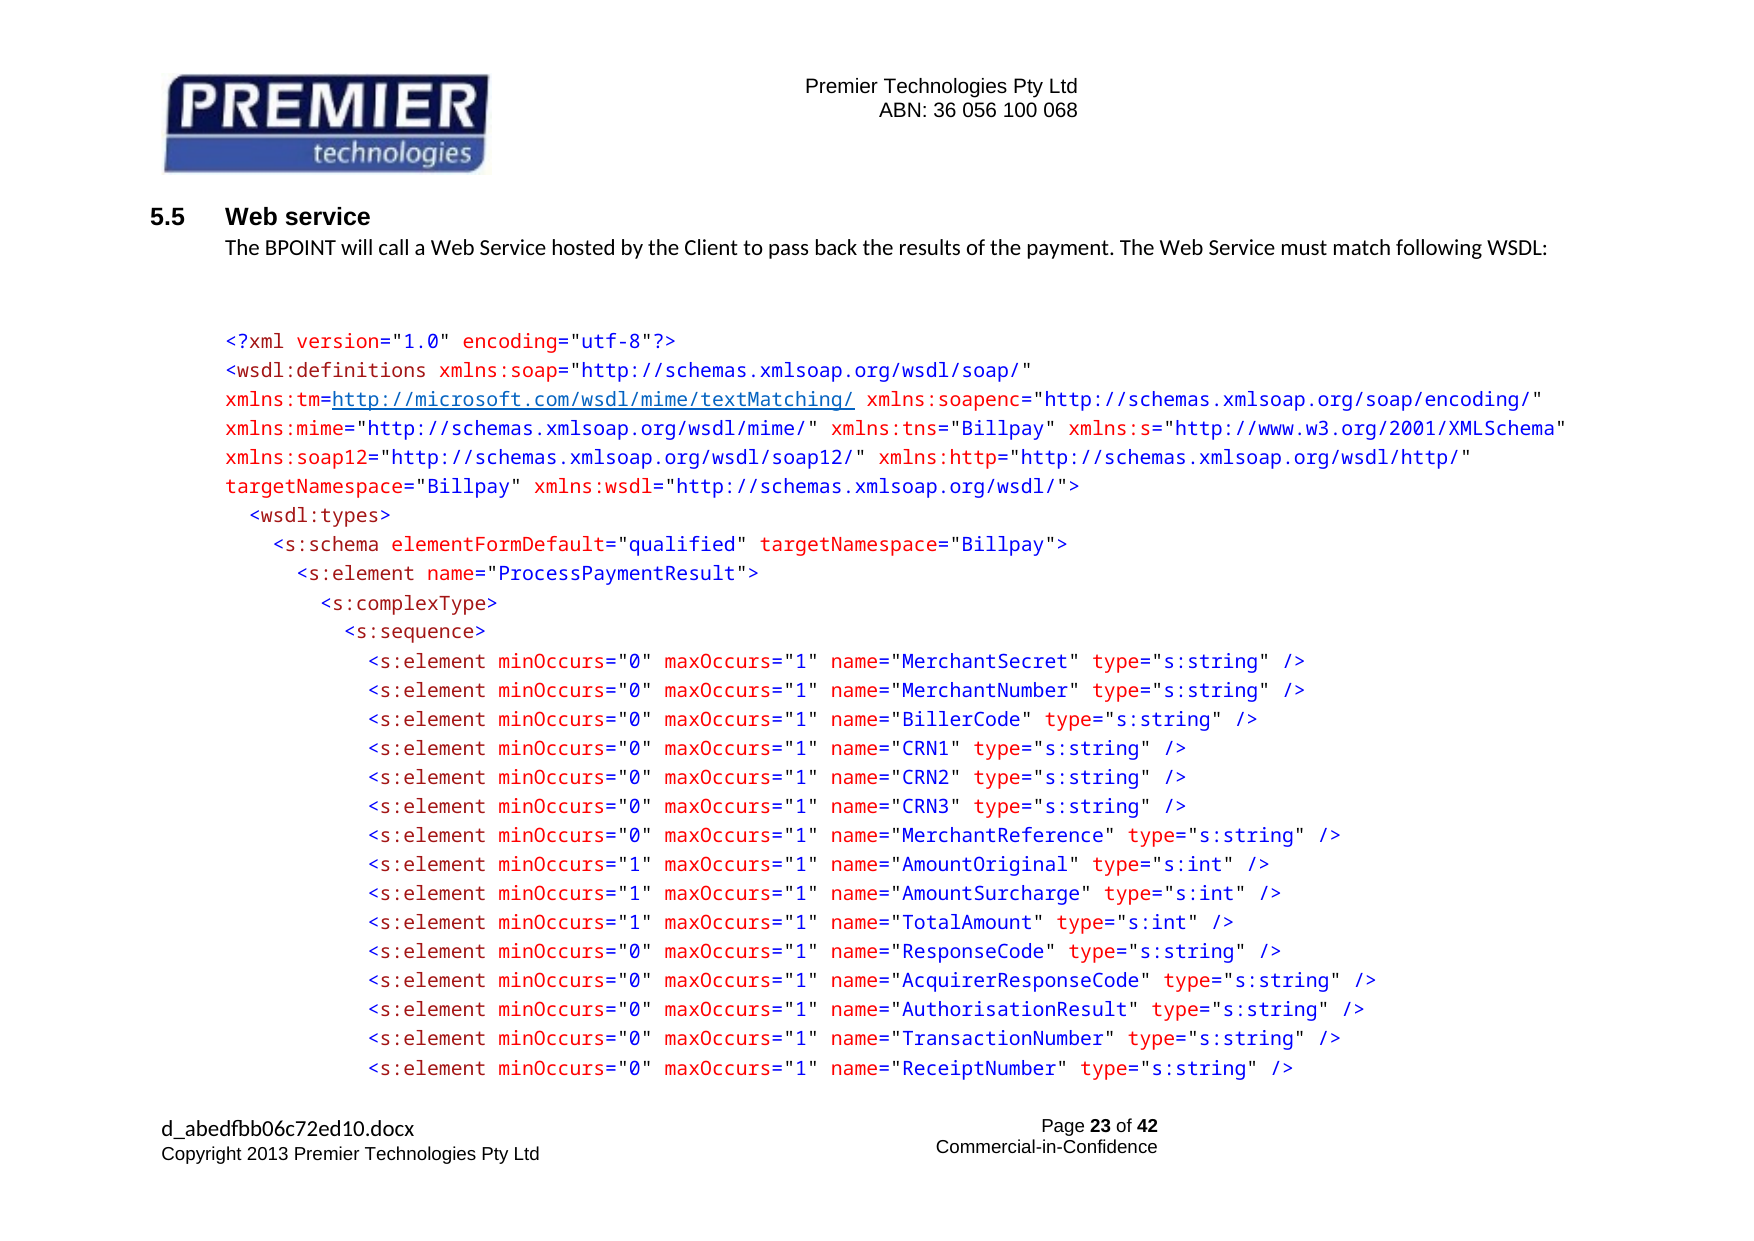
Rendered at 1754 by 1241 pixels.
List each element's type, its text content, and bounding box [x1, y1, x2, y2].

text <s:sequence> [150, 618, 1604, 645]
text <wsdl:definitions xmlns:soap="http://schemas.xmlsoap.org/wsdl/soap/" xmlns:tm=http://microsoft.com/wsdl/mime/textMatching/ xmlns:soapenc="http://schemas.xmlsoap.org/soap/encoding/" xmlns:mime="http://schemas.xmlsoap.org/wsdl/mime/" xmlns:tns="Billpay" xmlns:s="http://www.w3.org/2001/XMLSchema" xmlns:soap12="http://schemas.xmlsoap.org/wsdl/soap12/" xmlns:http="http://schemas.xmlsoap.org/wsdl/http/" targetNamespace="Billpay" xmlns:wsdl="http://schemas.xmlsoap.org/wsdl/"> [225, 356, 1604, 499]
text The BPOINT will call a Web Service hosted by the Client to pass back the results of the payment. The Web Service must match following WSDL: [225, 233, 1604, 261]
text <s:element minOccurs="0" maxOccurs="1" name="CRN2" type="s:string" /> [150, 763, 1604, 790]
text <s:element name="ProcessPaymentResult"> [150, 560, 1604, 587]
picture [161, 73, 492, 175]
text <?xml version="1.0" encoding="utf-8"?> [150, 327, 1604, 354]
text <s:element minOccurs="1" maxOccurs="1" name="AmountSurcharge" type="s:int" /> [150, 879, 1604, 906]
text <s:element minOccurs="1" maxOccurs="1" name="AmountOriginal" type="s:int" /> [150, 850, 1604, 877]
text <s:element minOccurs="0" maxOccurs="1" name="MerchantNumber" type="s:string" /> [150, 676, 1604, 703]
text <s:element minOccurs="0" maxOccurs="1" name="CRN1" type="s:string" /> [150, 734, 1604, 761]
text <s:element minOccurs="0" maxOccurs="1" name="MerchantSecret" type="s:string" /> [150, 647, 1604, 674]
text <s:element minOccurs="0" maxOccurs="1" name="BillerCode" type="s:string" /> [150, 705, 1604, 732]
text <s:element minOccurs="0" maxOccurs="1" name="TransactionNumber" type="s:string" /> [150, 1025, 1604, 1052]
text <s:element minOccurs="0" maxOccurs="1" name="MerchantReference" type="s:string" /> [150, 821, 1604, 848]
text <wsdl:types> [150, 502, 1604, 528]
text <s:complexType> [150, 589, 1604, 616]
text <s:element minOccurs="0" maxOccurs="1" name="ReceiptNumber" type="s:string" /> [150, 1054, 1604, 1081]
subtitle 5.5 Web service [150, 202, 1604, 231]
text <s:element minOccurs="0" maxOccurs="1" name="AuthorisationResult" type="s:string" /> [150, 996, 1604, 1023]
text <s:element minOccurs="0" maxOccurs="1" name="CRN3" type="s:string" /> [150, 792, 1604, 819]
text <s:element minOccurs="0" maxOccurs="1" name="AcquirerResponseCode" type="s:string" /> [150, 967, 1604, 993]
text <s:schema elementFormDefault="qualified" targetNamespace="Billpay"> [150, 531, 1604, 558]
text <s:element minOccurs="1" maxOccurs="1" name="TotalAmount" type="s:int" /> [150, 908, 1604, 935]
text <s:element minOccurs="0" maxOccurs="1" name="ResponseCode" type="s:string" /> [150, 937, 1604, 964]
